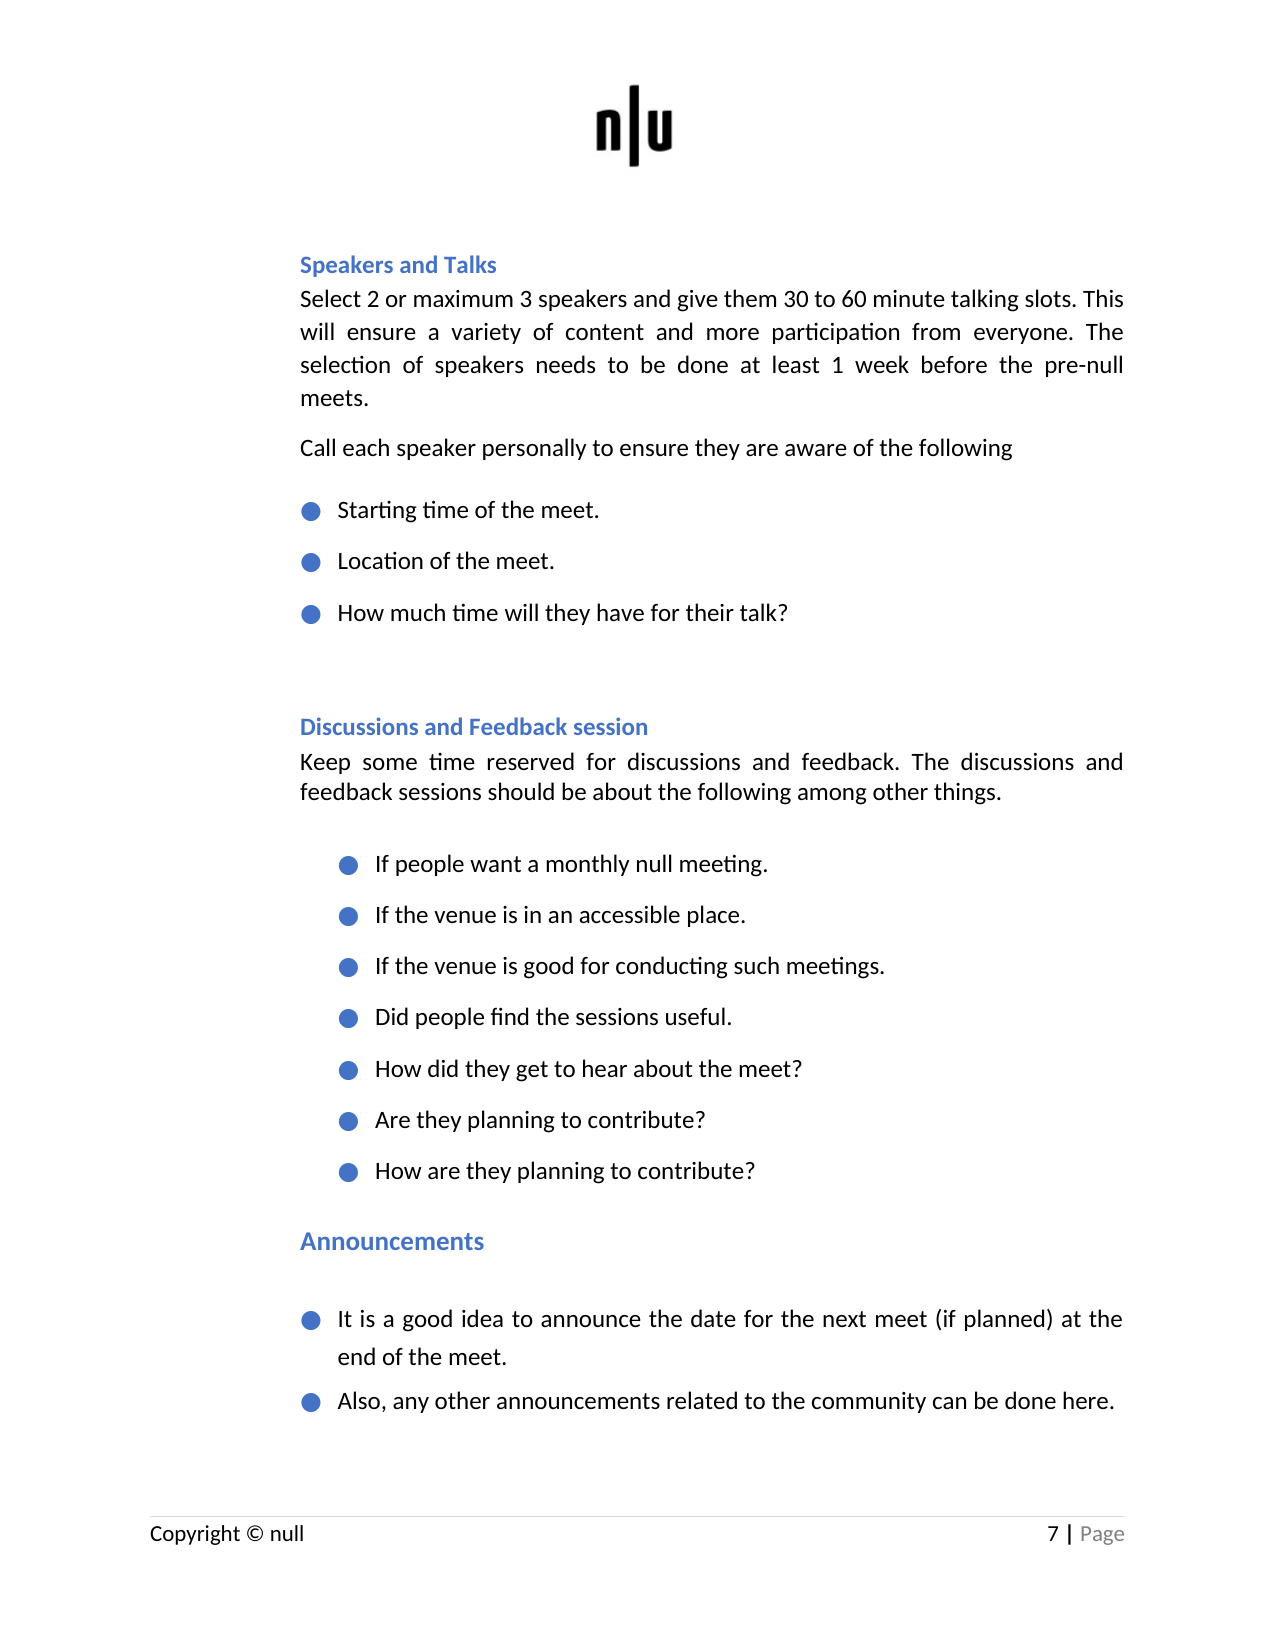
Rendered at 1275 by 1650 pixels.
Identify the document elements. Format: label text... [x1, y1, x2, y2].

list How are they planning to contribute? [337, 1142, 1125, 1194]
subtitle Discussions and Feedback session [225, 711, 1125, 742]
list How did they get to hear about the meet? [337, 1040, 1125, 1091]
list How much time will they have for their talk? [300, 584, 1125, 635]
list It is a good idea to announce the date for the next meet (if planned) at the end of the meet. [300, 1290, 1125, 1372]
list If the venue is in an accessible place. [337, 886, 1125, 937]
list Did people find the sessions useful. [337, 989, 1125, 1040]
list Also, any other announcements related to the community can be done here. [300, 1372, 1125, 1423]
list If the venue is good for conducting such meetings. [337, 937, 1125, 989]
subtitle Speakers and Talks [225, 249, 1125, 279]
text Call each speaker personally to ensure they are aware of the following [150, 432, 1125, 462]
text Select 2 or maximum 3 speakers and give them 30 to 60 minute talking slots. This will ensure a variety of content and more participation from everyone. The selection of speakers needs to be done at least 1 week before the pre-null meets. [300, 284, 1125, 413]
text Announcements [300, 1224, 1125, 1257]
list Location of the meet. [300, 533, 1125, 584]
list If people want a monthly null meeting. [337, 835, 1125, 886]
list Are they planning to contribute? [337, 1091, 1125, 1142]
text Keep some time reserved for discussions and feedback. The discussions and feedback sessions should be about the following among other things. [300, 746, 1125, 807]
list Starting time of the meet. [300, 482, 1125, 533]
picture [590, 75, 685, 175]
